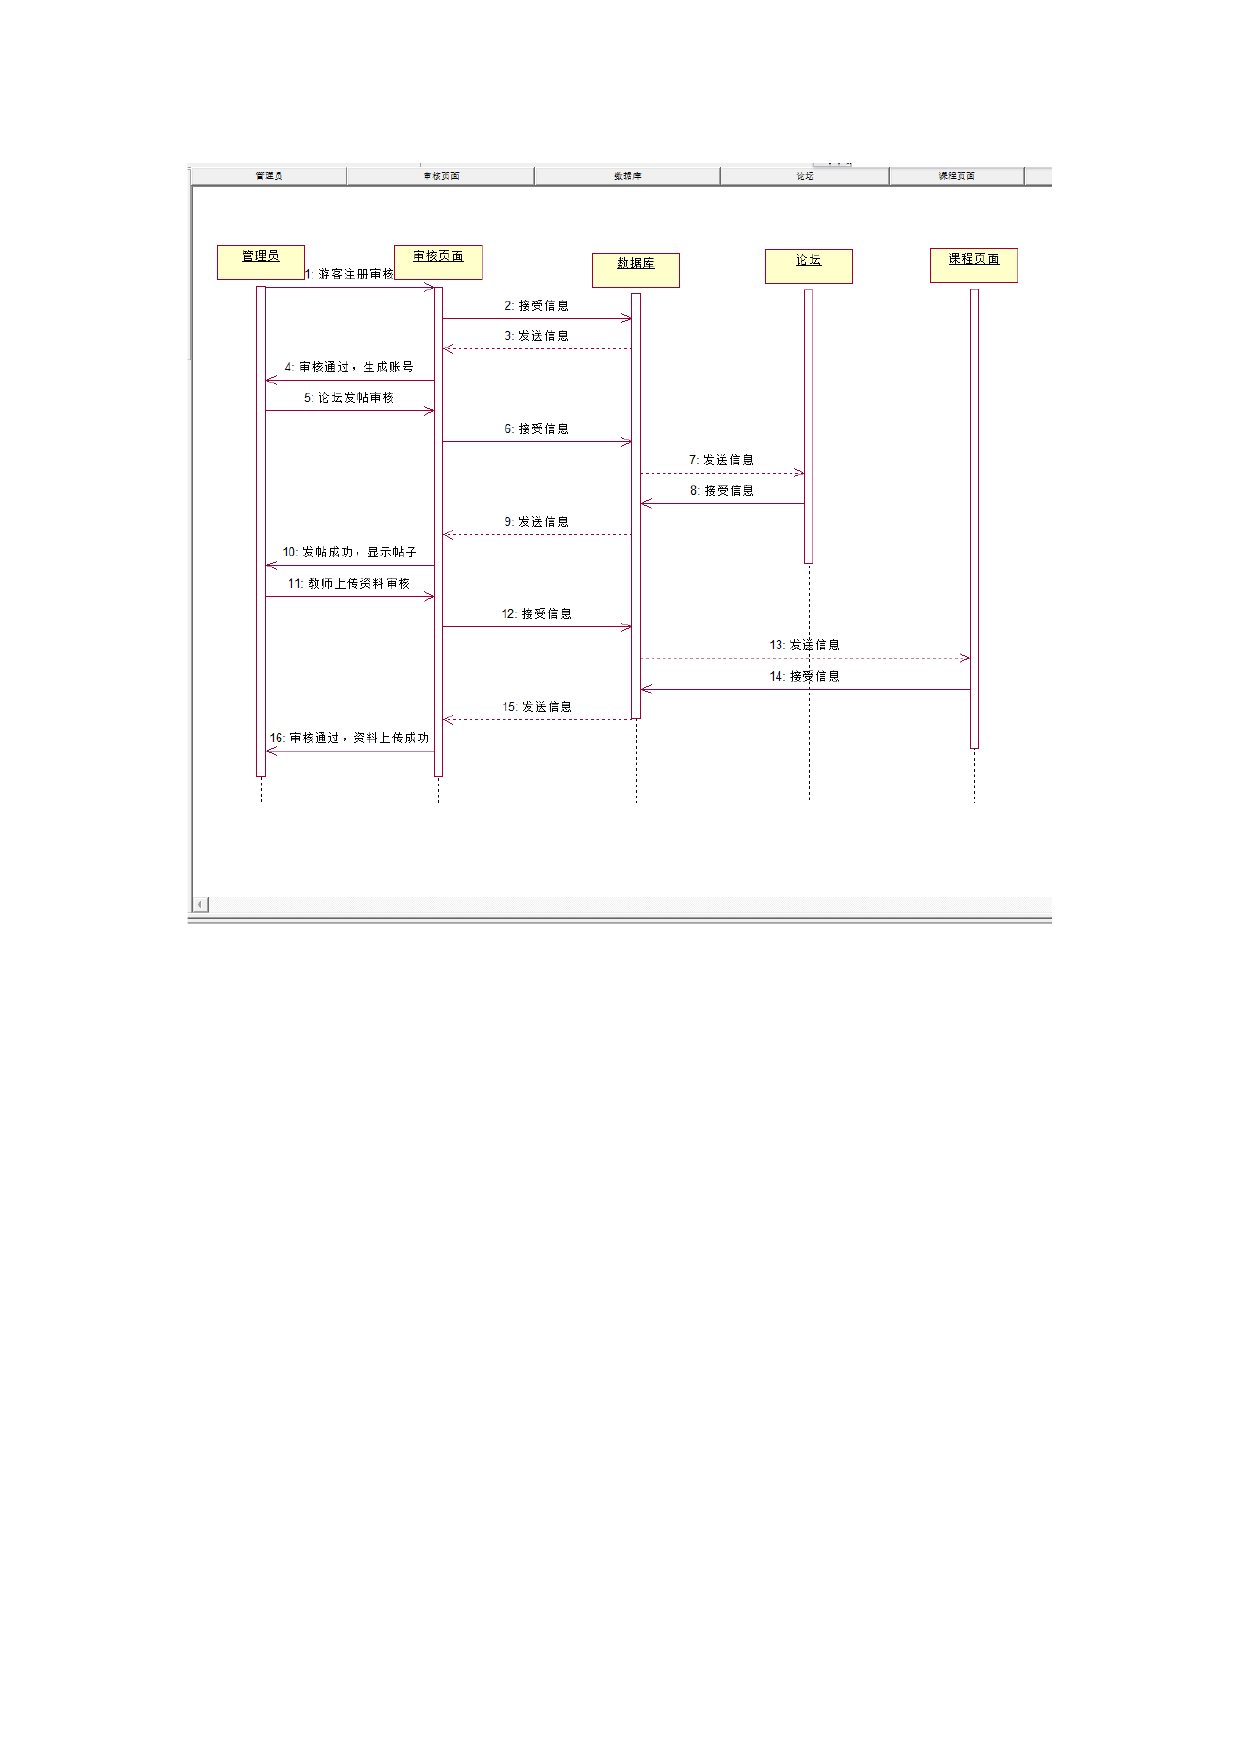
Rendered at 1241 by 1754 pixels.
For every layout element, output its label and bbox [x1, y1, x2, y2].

picture [187, 163, 1052, 924]
